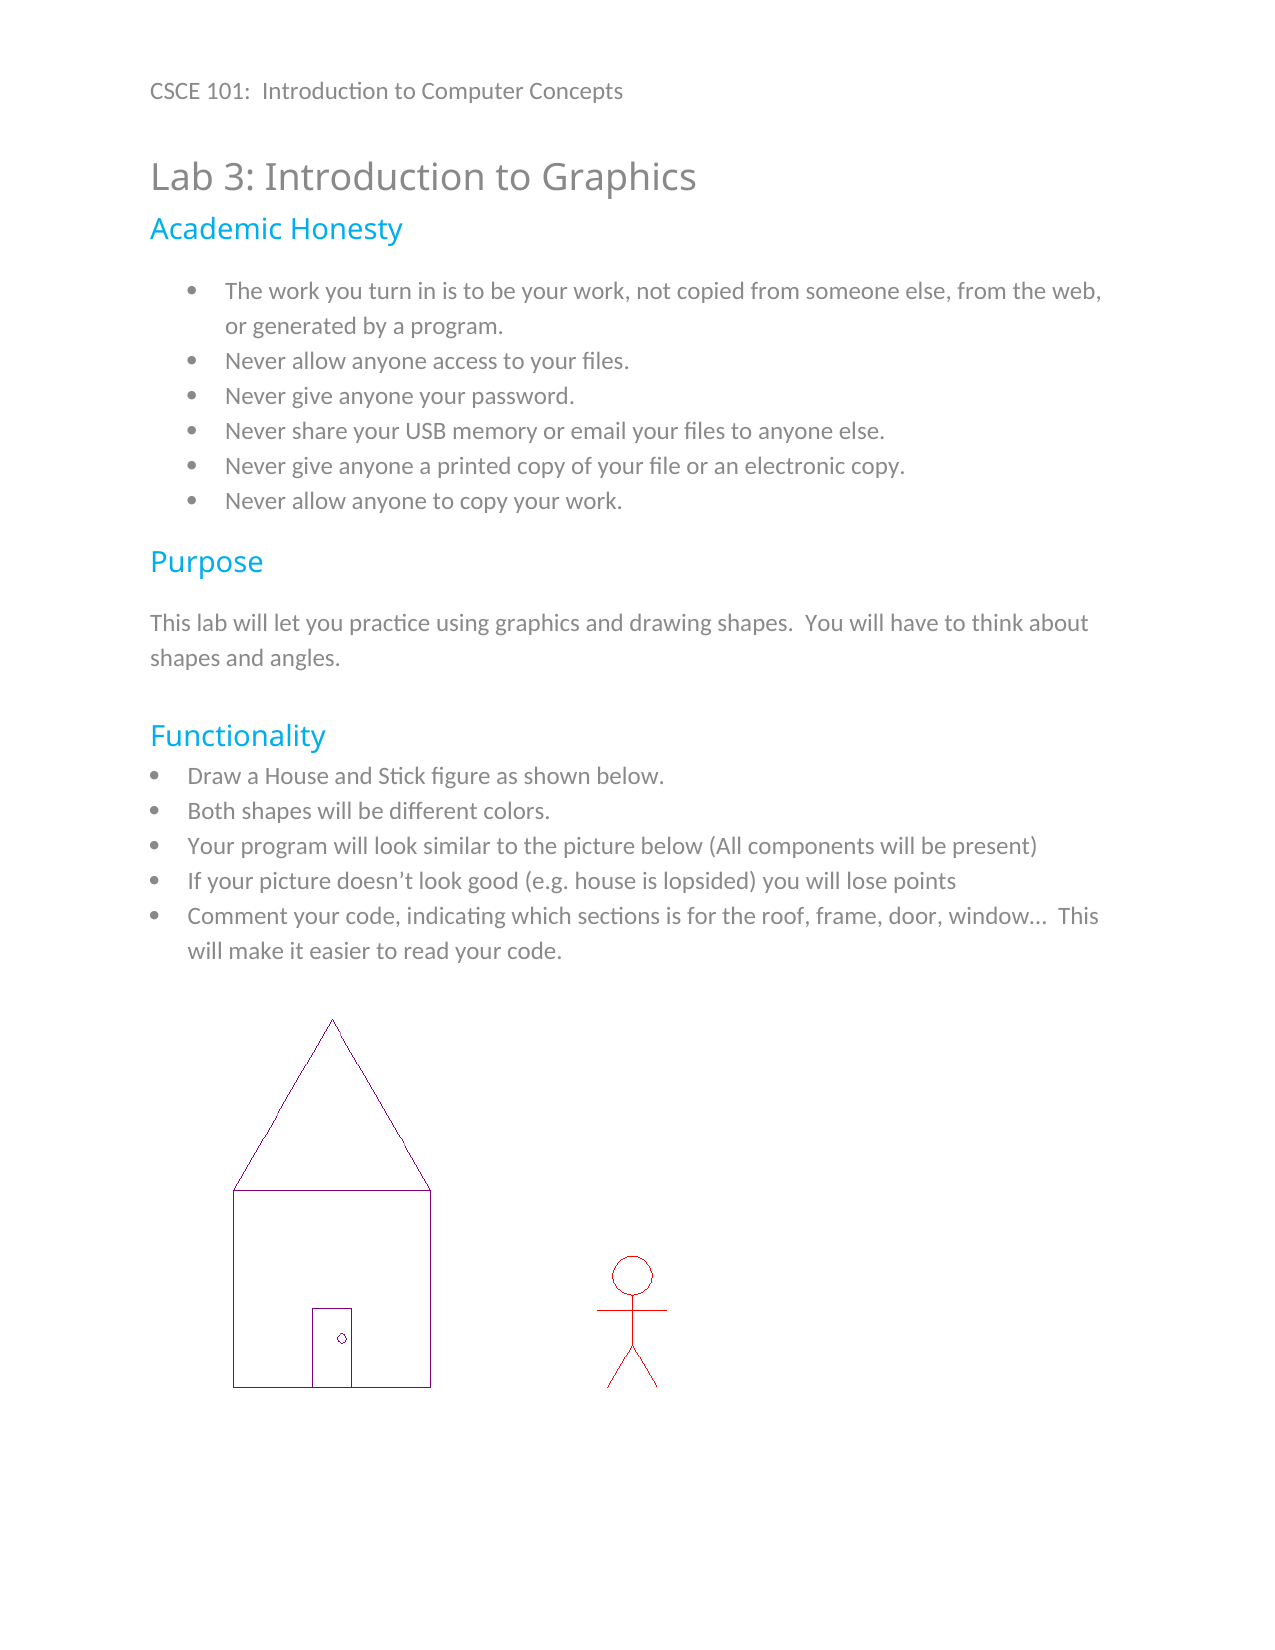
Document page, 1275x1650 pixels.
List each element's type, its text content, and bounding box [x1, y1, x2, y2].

text Academic Honesty [150, 209, 1125, 248]
list Never give anyone your password. [187, 380, 1125, 411]
list Draw a House and Stick figure as shown below. [150, 761, 1125, 791]
list Never allow anyone to copy your work. [187, 485, 1125, 516]
list Comment your code, indicating which sections is for the roof, frame, door, window… This will make it easier to read your code. [150, 901, 1125, 966]
list Your program will look similar to the picture below (All components will be present) [150, 831, 1125, 861]
subtitle Functionality [150, 715, 1125, 754]
list If your picture doesn’t look good (e.g. house is lopsided) you will lose points [150, 866, 1125, 896]
list Never share your USB memory or email your files to anyone else. [187, 415, 1125, 446]
list Both shapes will be different colors. [150, 796, 1125, 826]
list Never give anyone a printed copy of your file or an electronic copy. [187, 450, 1125, 481]
picture [150, 991, 723, 1430]
list Never allow anyone access to your files. [187, 345, 1125, 376]
text Purpose [150, 541, 1125, 581]
text This lab will let you practice using graphics and drawing shapes. You will have to think about shapes and angles. [150, 607, 1125, 673]
subtitle Lab 3: Introduction to Graphics [150, 150, 1125, 201]
list The work you turn in is to be your work, not copied from someone else, from the web, or generated by a program. [187, 275, 1125, 341]
